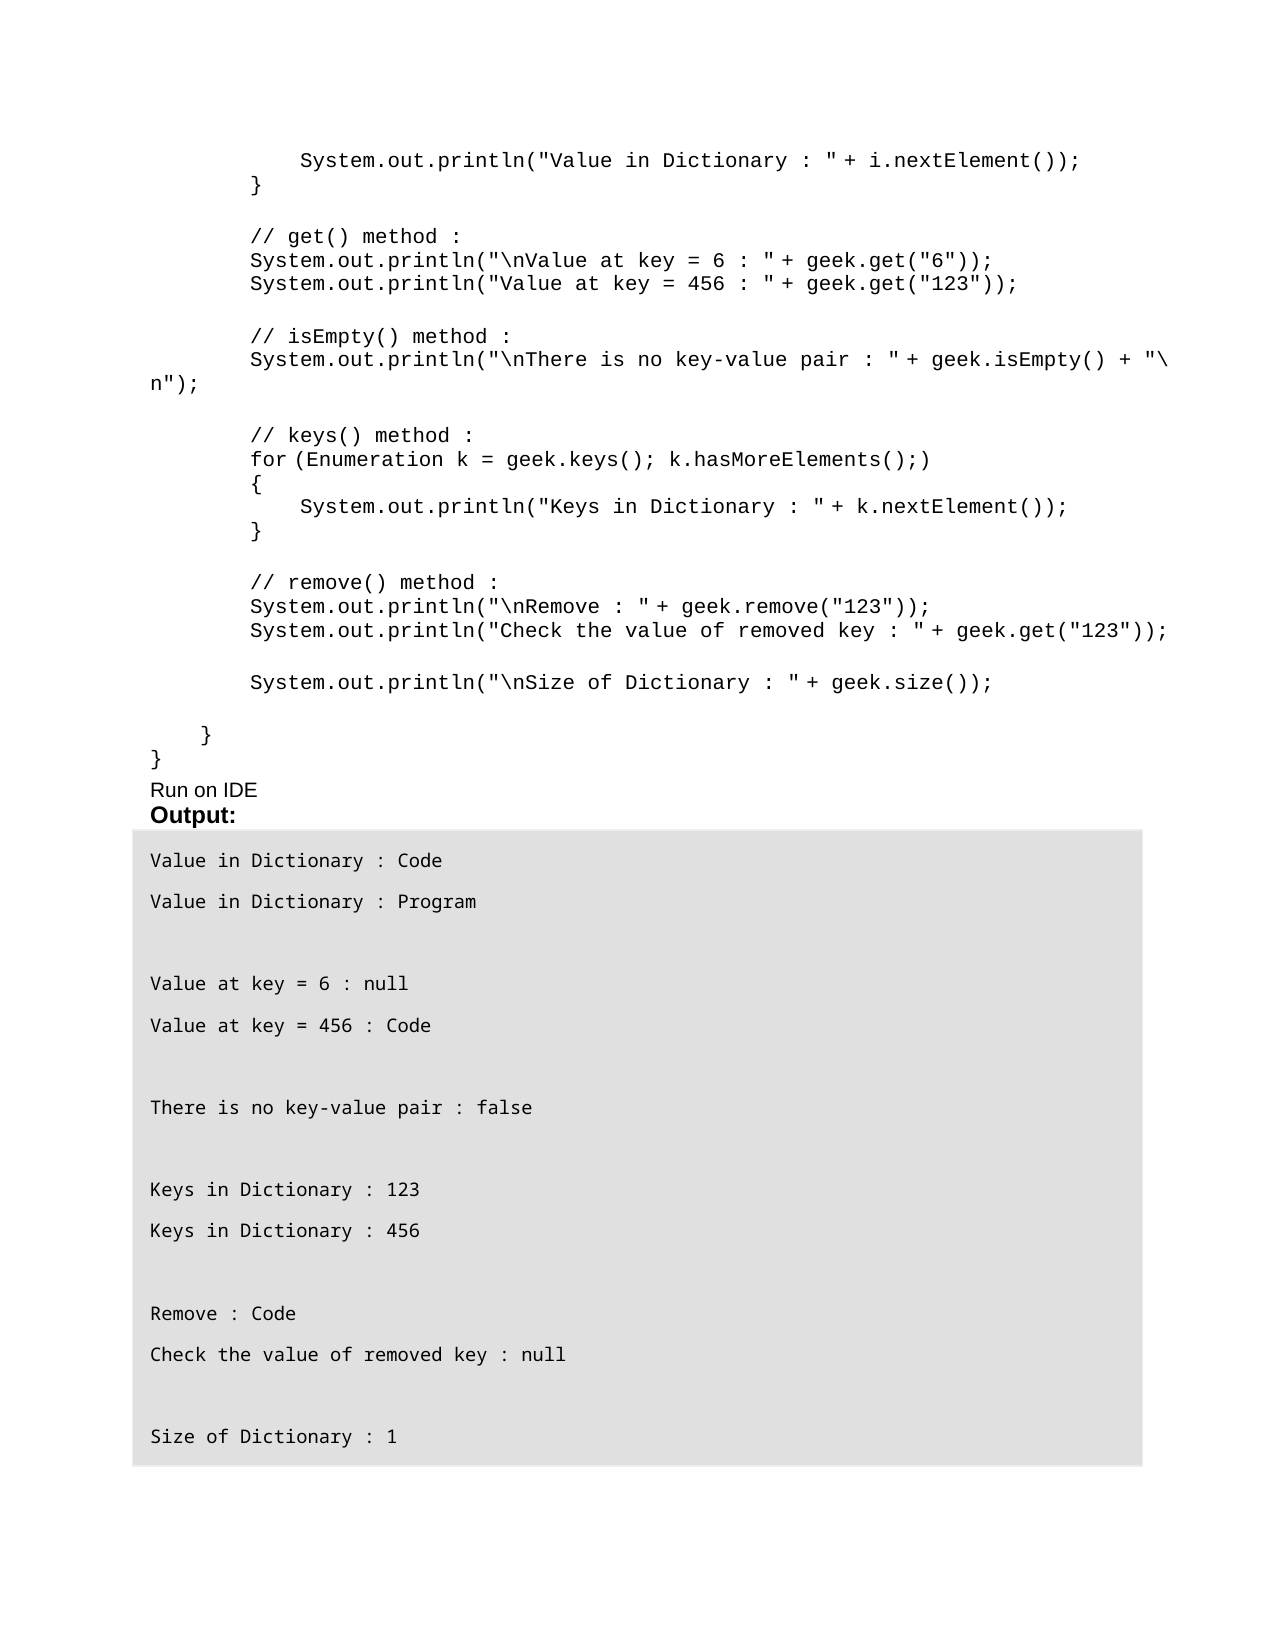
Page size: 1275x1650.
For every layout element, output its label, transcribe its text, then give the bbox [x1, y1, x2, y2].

text Run on IDE [150, 772, 1125, 801]
text Output: [150, 801, 1125, 829]
text Keys in Dictionary : 123 [133, 1158, 1142, 1199]
text There is no key-value pair : false [133, 1076, 1142, 1117]
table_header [150, 150, 1200, 772]
text Value in Dictionary : Code [133, 831, 1142, 870]
text Size of Dictionary : 1 [133, 1405, 1142, 1465]
text Value at key = 6 : null [133, 952, 1142, 994]
text Check the value of removed key : null [133, 1323, 1142, 1364]
text Remove : Code [133, 1282, 1142, 1323]
text Value at key = 456 : Code [133, 994, 1142, 1035]
text Value in Dictionary : Program [133, 870, 1142, 911]
text Keys in Dictionary : 456 [133, 1199, 1142, 1241]
